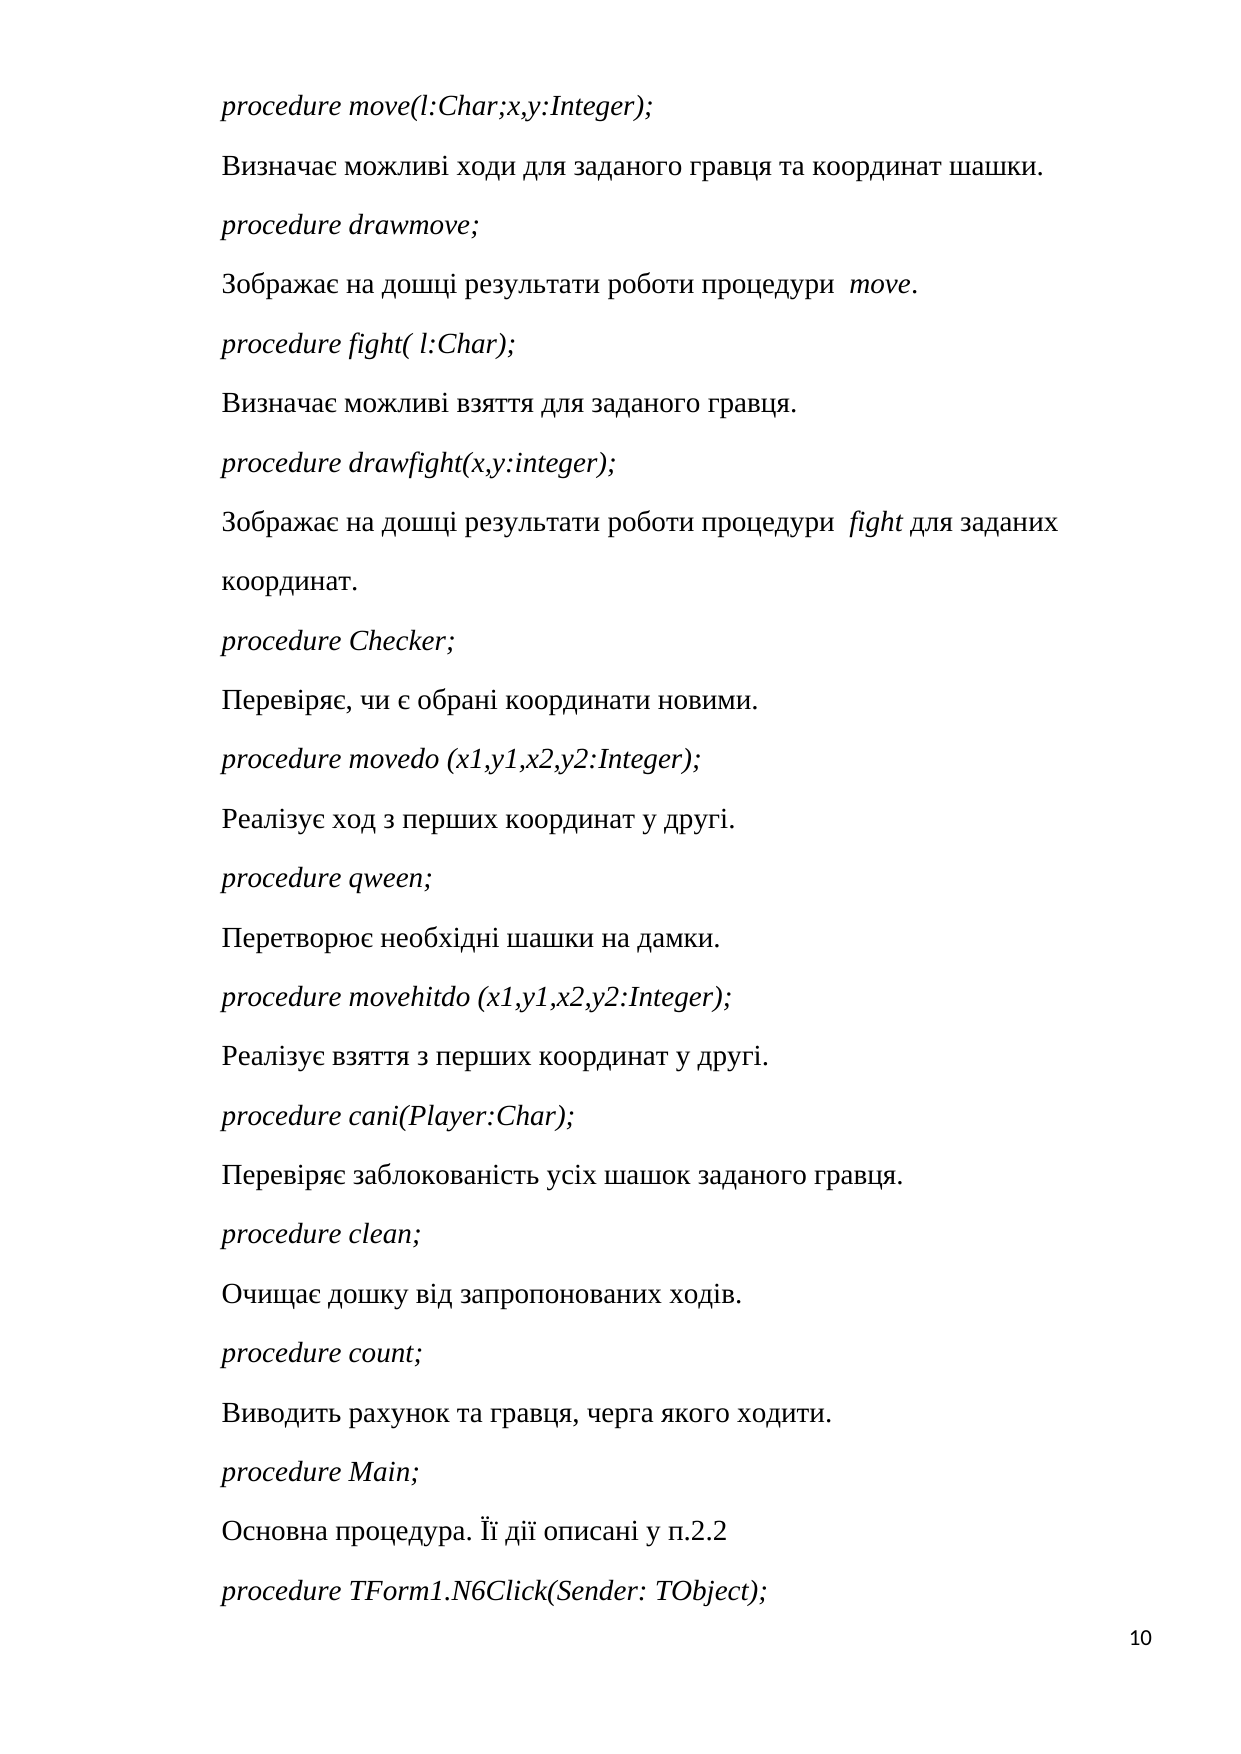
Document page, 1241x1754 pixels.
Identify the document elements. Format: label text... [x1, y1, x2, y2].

text Зображає на дошці результати роботи процедури fight для заданих [148, 504, 1152, 538]
text procedure qween; [148, 860, 1152, 894]
text procedure move(l:Char;x,y:Integer); [148, 88, 1152, 122]
text координат. [148, 563, 1152, 597]
text procedure fight( l:Char); [148, 326, 1152, 359]
text procedure clean; [148, 1217, 1152, 1250]
text procedure count; [148, 1335, 1152, 1369]
text Визначає можливі ходи для заданого гравця та координат шашки. [148, 148, 1152, 181]
text Зображає на дошці результати роботи процедури move. [148, 267, 1152, 300]
text Визначає можливі взяття для заданого гравця. [148, 385, 1152, 419]
text procedure movedo (x1,y1,x2,y2:Integer); [148, 742, 1152, 775]
text Перетворює необхідні шашки на дамки. [148, 920, 1152, 953]
text procedure movehitdo (x1,y1,x2,y2:Integer); [148, 979, 1152, 1013]
text Реалізує ход з перших координат у другі. [148, 801, 1152, 834]
text Перевіряє заблокованість усіх шашок заданого гравця. [148, 1157, 1152, 1191]
text procedure Checker; [148, 623, 1152, 656]
text Реалізує взяття з перших координат у другі. [148, 1038, 1152, 1072]
text Основна процедура. Її дії описані у п.2.2 [148, 1513, 1152, 1547]
text Виводить рахунок та гравця, черга якого ходити. [148, 1395, 1152, 1428]
text procedure drawfight(x,y:integer); [148, 445, 1152, 478]
text Перевіряє, чи є обрані координати новими. [148, 682, 1152, 716]
text procedure TForm1.N6Click(Sender: TObject); [148, 1573, 1152, 1606]
text procedure drawmove; [148, 207, 1152, 241]
text procedure Main; [148, 1454, 1152, 1488]
text Очищає дошку від запропонованих ходів. [148, 1276, 1152, 1309]
text procedure cani(Player:Char); [148, 1098, 1152, 1131]
